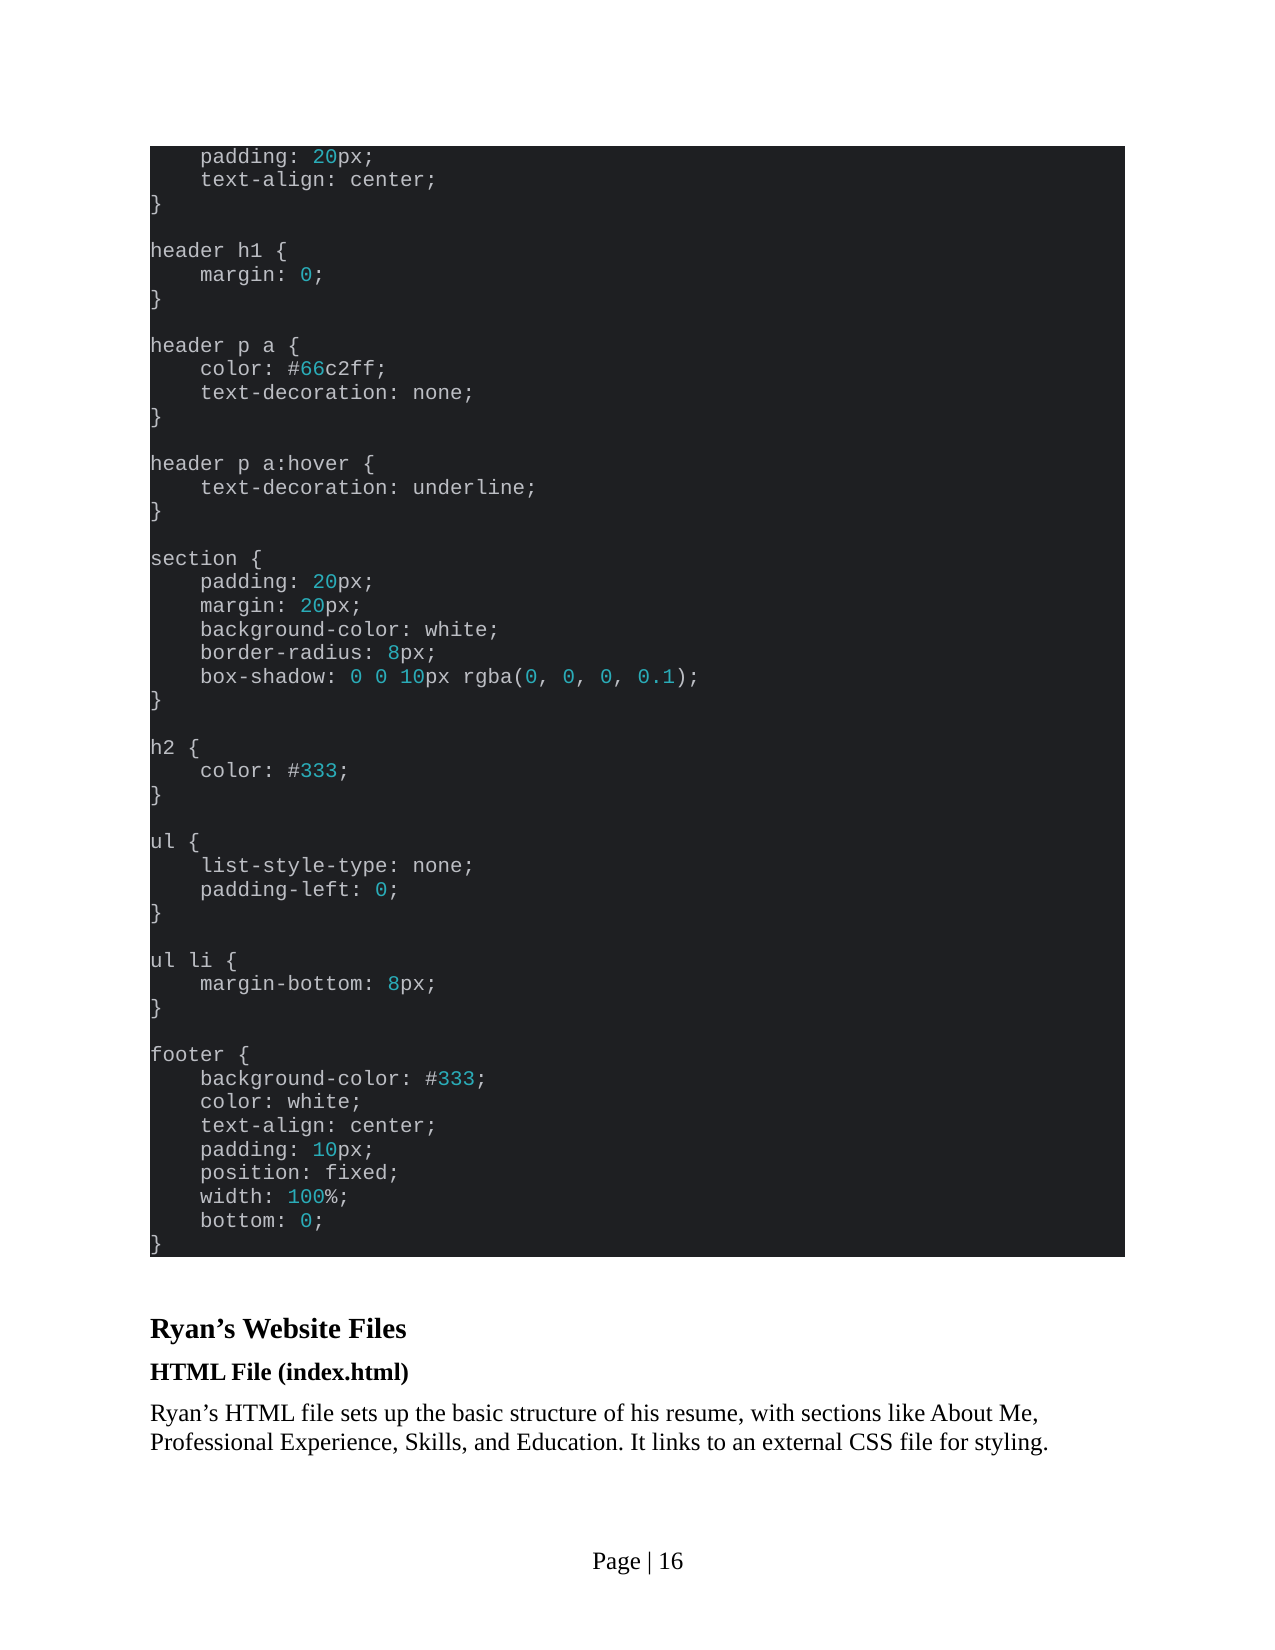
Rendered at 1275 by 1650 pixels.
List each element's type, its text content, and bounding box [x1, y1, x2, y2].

text Ryan’s HTML file sets up the basic structure of his resume, with sections like About Me, Professional Experience, Skills, and Education. It links to an external CSS file for styling. [150, 1398, 1125, 1456]
text HTML File (index.html) [150, 1357, 1125, 1386]
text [150, 146, 1125, 1257]
text Ryan’s Website Files [150, 1311, 1125, 1344]
